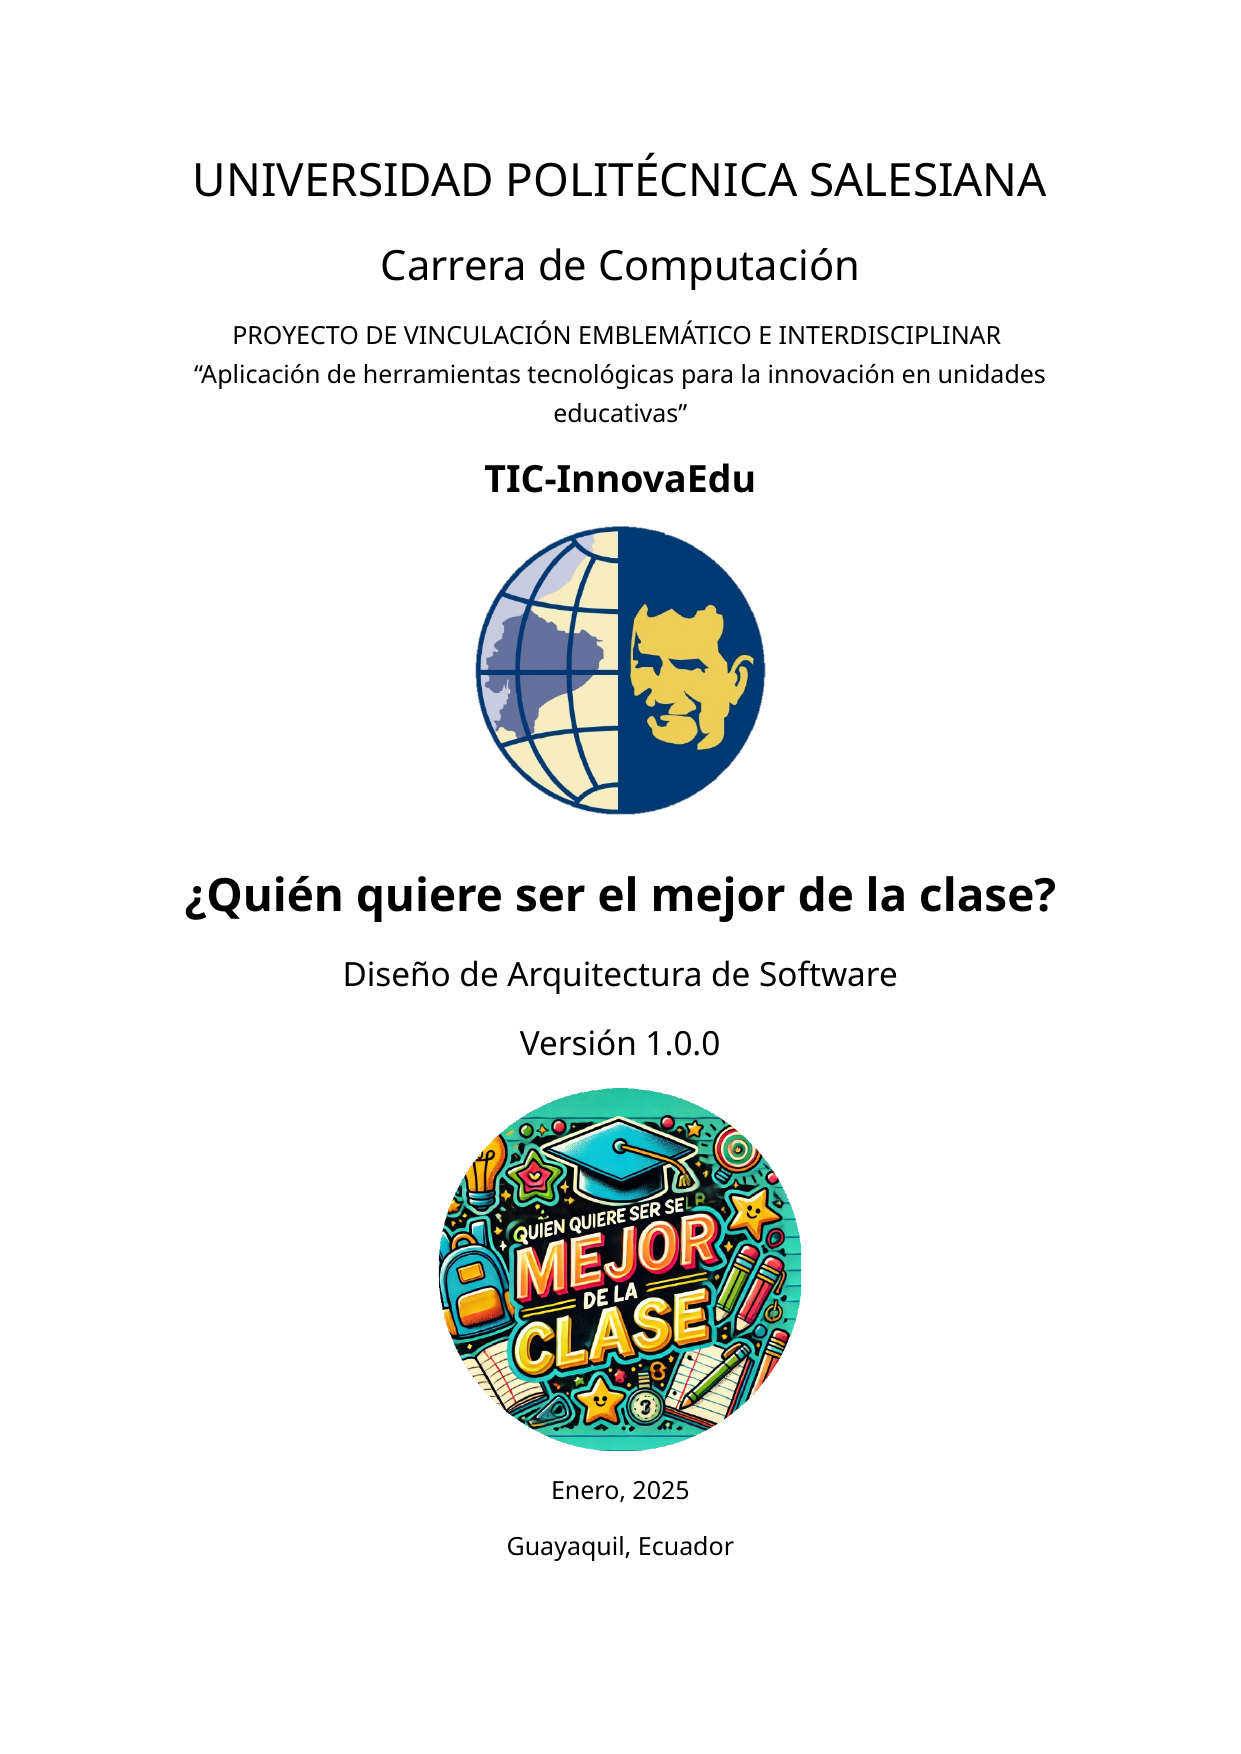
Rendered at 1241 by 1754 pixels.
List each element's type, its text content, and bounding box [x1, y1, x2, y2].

picture [465, 516, 770, 820]
text ¿Quién quiere ser el mejor de la clase? [177, 862, 1063, 925]
text Enero, 2025 [177, 1473, 1063, 1507]
text Guayaquil, Ecuador [177, 1528, 1063, 1562]
text PROYECTO DE VINCULACIÓN EMBLEMÁTICO E INTERDISCIPLINAR “Aplicación de herramientas tecnológicas para la innovación en unidades educativas” [177, 318, 1063, 430]
text Carrera de Computación [177, 236, 1063, 293]
text Versión 1.0.0 [177, 1019, 1063, 1065]
text Diseño de Arquitectura de Software [177, 951, 1063, 996]
text TIC-InnovaEdu [177, 452, 1063, 503]
text UNIVERSIDAD POLITÉCNICA SALESIANA [177, 148, 1063, 210]
picture [438, 1088, 802, 1451]
